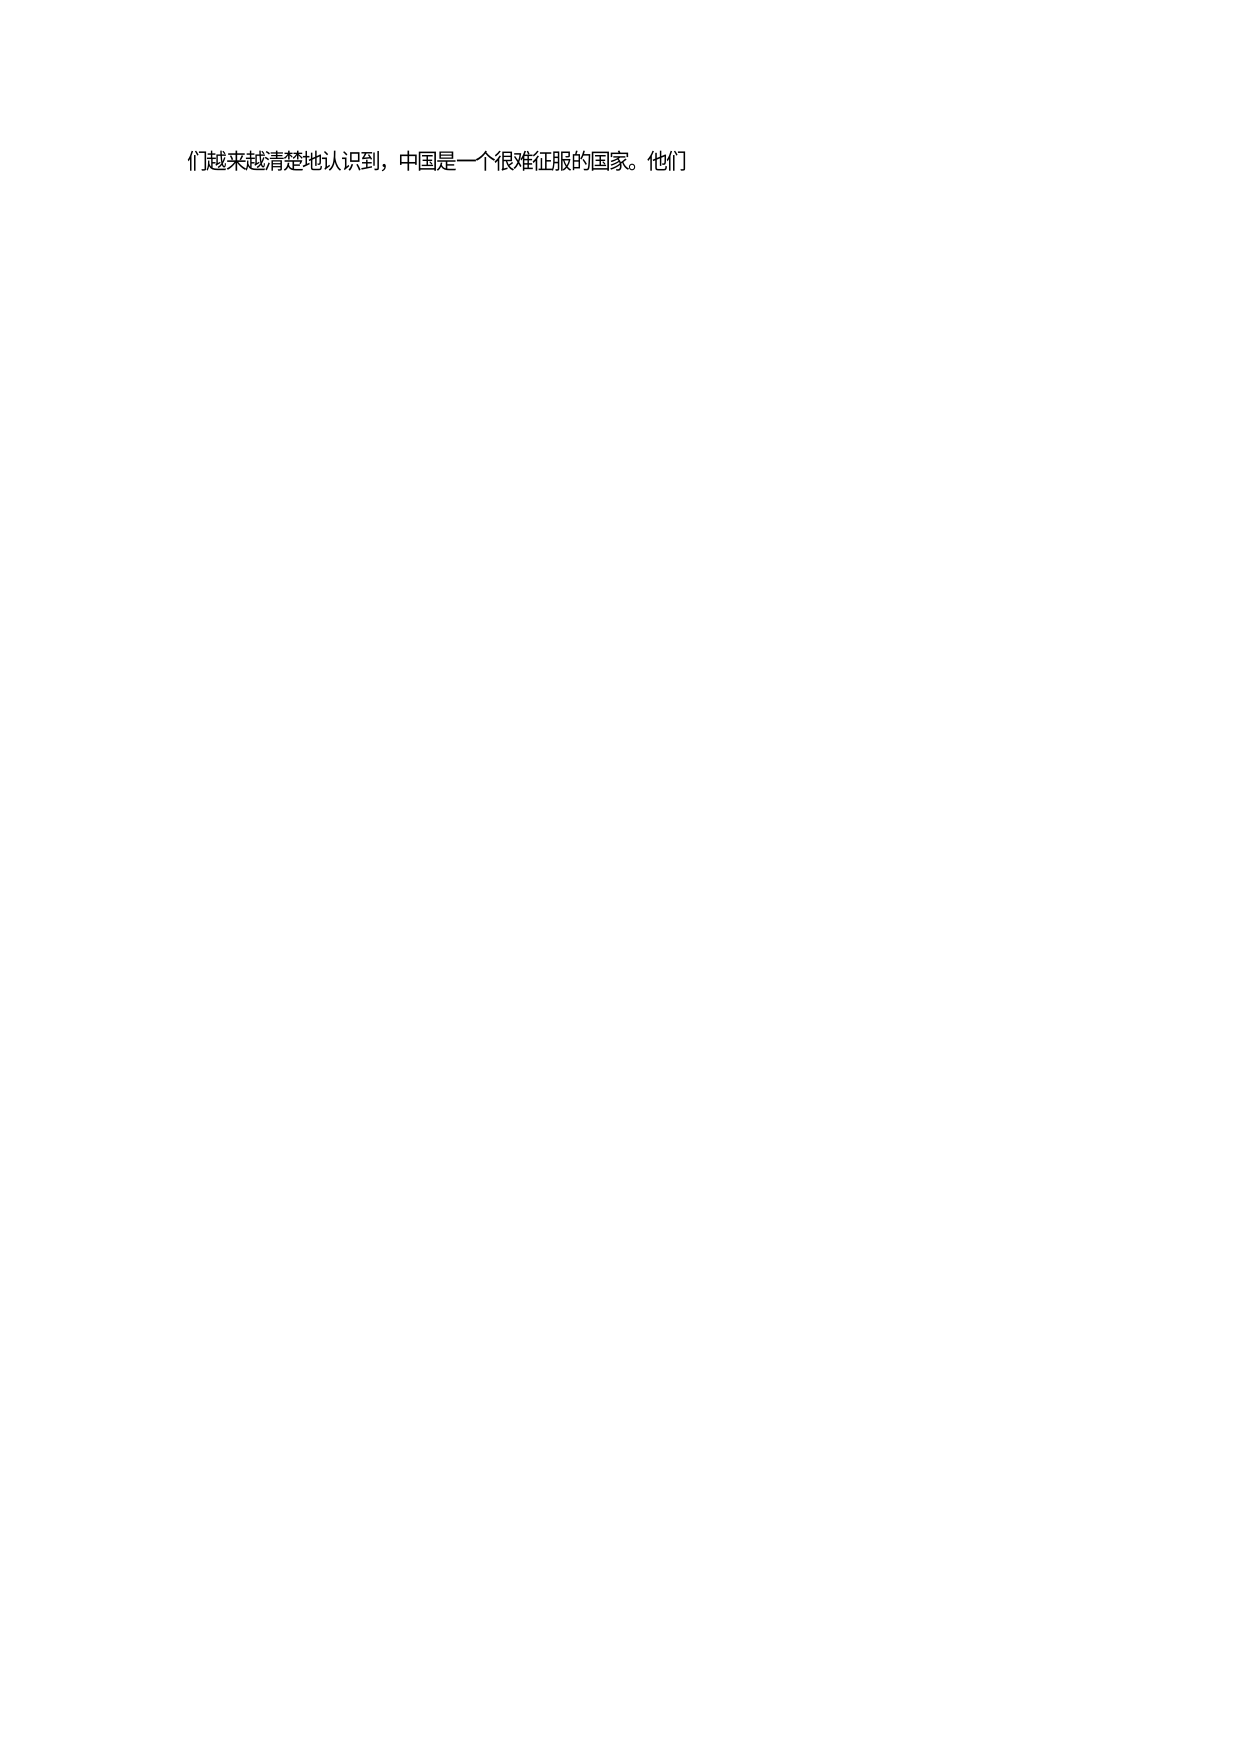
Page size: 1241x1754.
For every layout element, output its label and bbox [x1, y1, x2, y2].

text [187, 144, 1053, 175]
